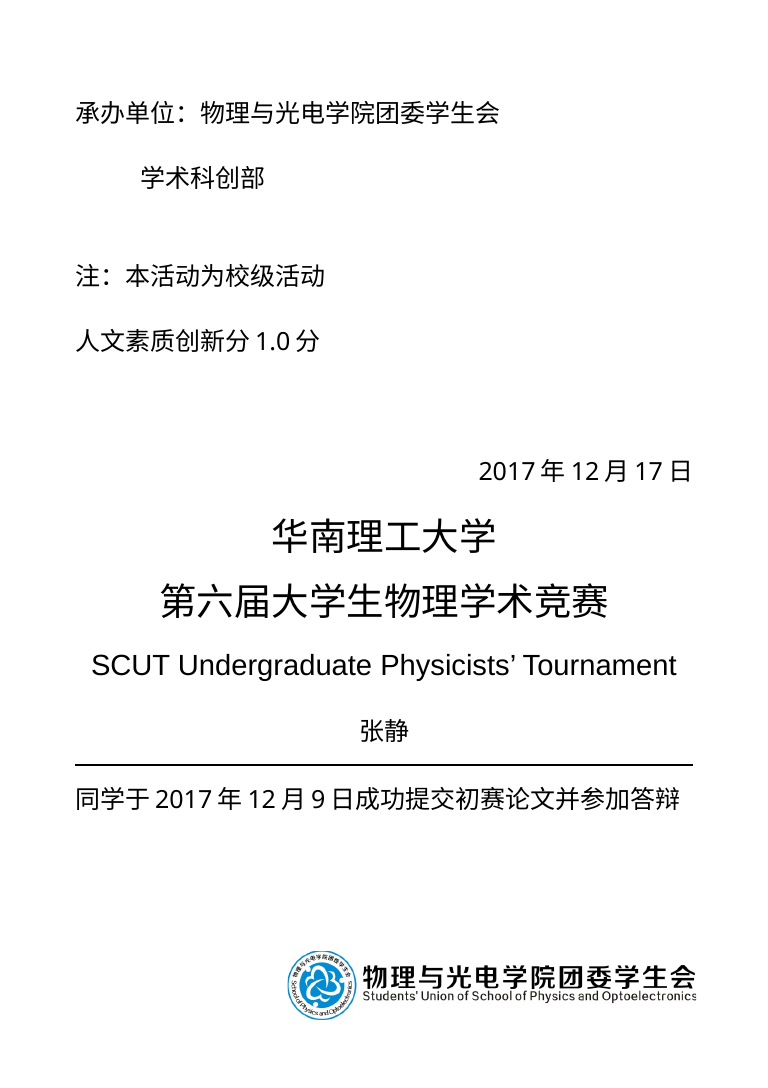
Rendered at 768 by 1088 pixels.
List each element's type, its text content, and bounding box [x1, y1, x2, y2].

text 注：本活动为校级活动 [75, 242, 693, 307]
text SCUT Undergraduate Physicists’ Tournament [75, 632, 693, 697]
text 同学于2017年12月9日成功提交初赛论文并参加答辩 [75, 766, 693, 831]
text 承办单位：物理与光电学院团委学生会 [75, 79, 693, 144]
text 人文素质创新分1.0分 [75, 307, 693, 372]
text 张静 [75, 697, 693, 764]
text 华南理工大学 [75, 502, 693, 567]
picture [287, 951, 697, 1020]
text 2017年12月17日 [75, 437, 693, 502]
text 第六届大学生物理学术竞赛 [75, 567, 693, 632]
text 学术科创部 [75, 144, 693, 209]
